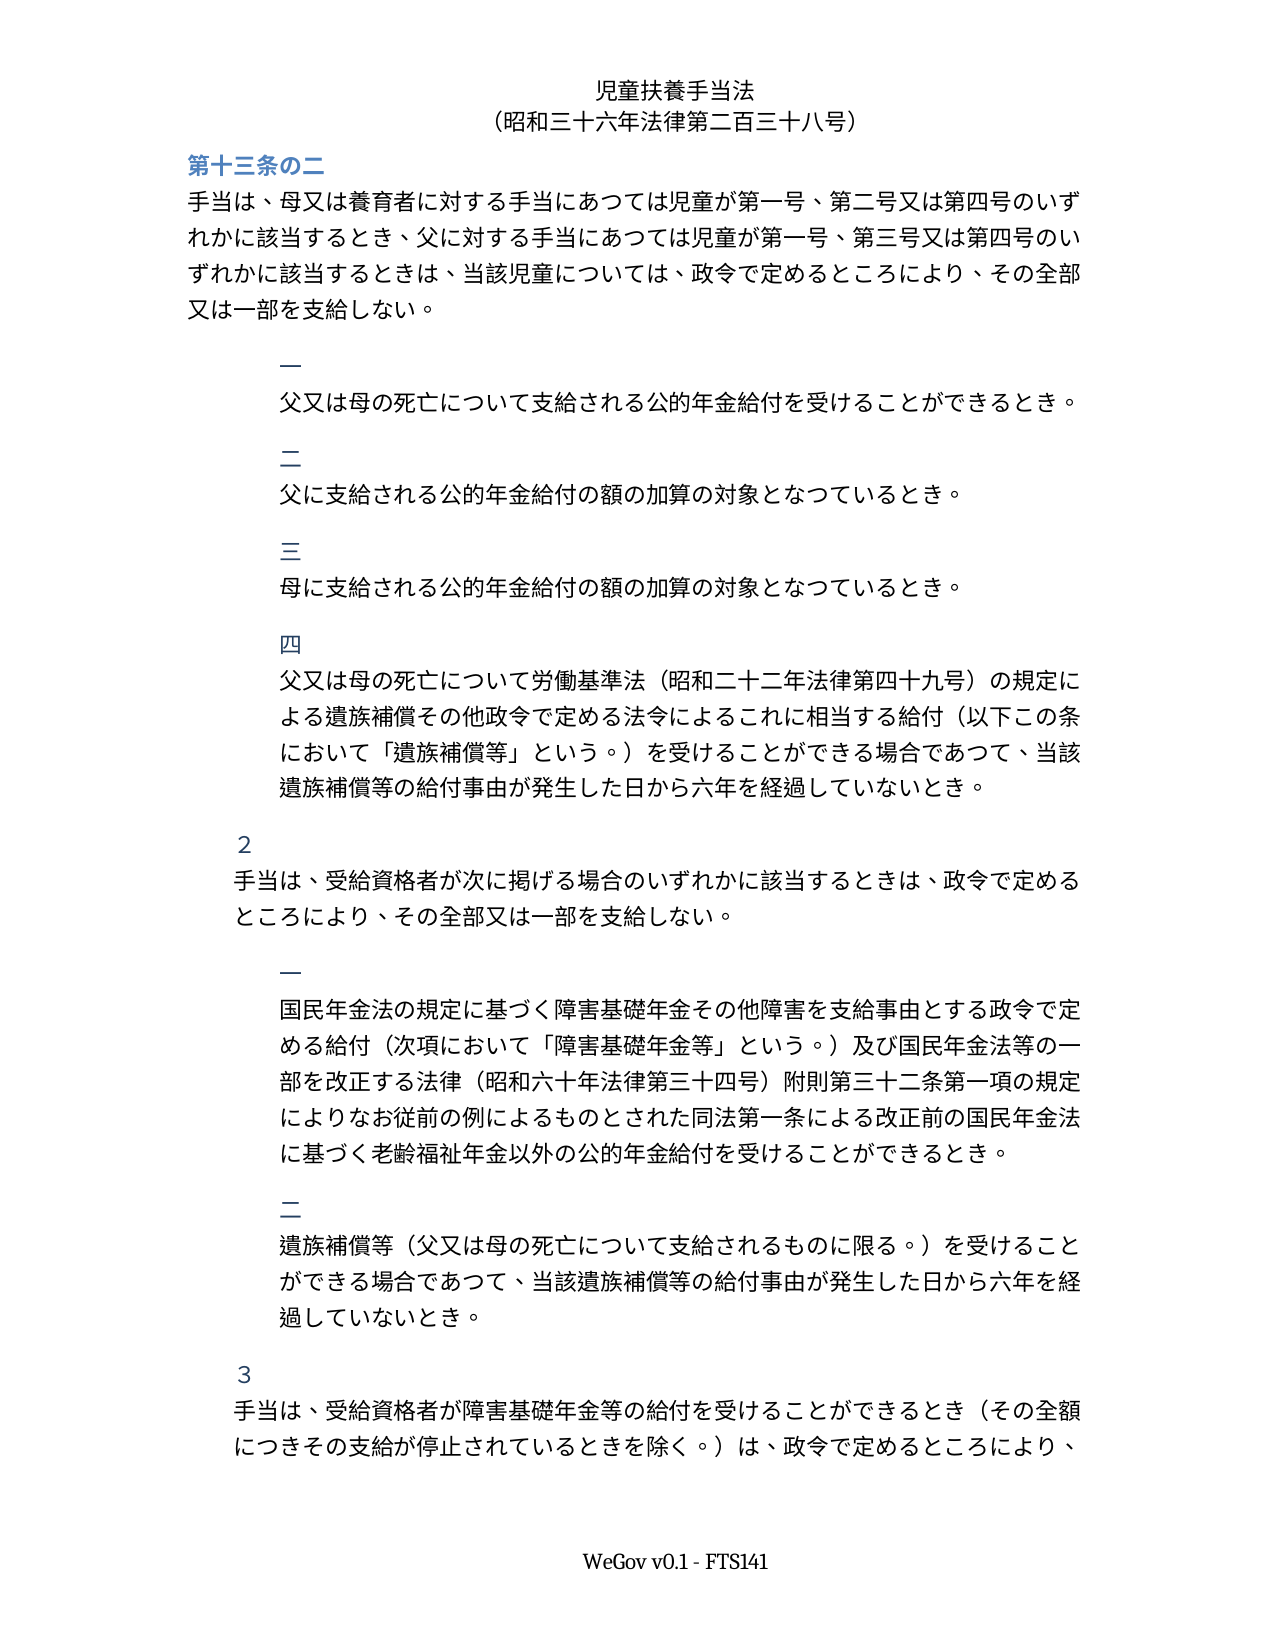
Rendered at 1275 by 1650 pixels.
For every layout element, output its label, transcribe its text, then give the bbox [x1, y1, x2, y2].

text 父又は母の死亡について労働基準法（昭和二十二年法律第四十九号）の規定による遺族補償その他政令で定める法令によるこれに相当する給付（以下この条において「遺族補償等」という。）を受けることができる場合であつて、当該遺族補償等の給付事由が発生した日から六年を経過していないとき。 [279, 664, 1087, 804]
text 手当は、母又は養育者に対する手当にあつては児童が第一号、第二号又は第四号のいずれかに該当するとき、父に対する手当にあつては児童が第一号、第三号又は第四号のいずれかに該当するときは、当該児童については、政令で定めるところにより、その全部又は一部を支給しない。 [187, 186, 1087, 325]
subtitle 二 [279, 443, 1087, 474]
subtitle 一 [279, 958, 1087, 989]
text 父又は母の死亡について支給される公的年金給付を受けることができるとき。 [279, 386, 1087, 418]
text 遺族補償等（父又は母の死亡について支給されるものに限る。）を受けることができる場合であつて、当該遺族補償等の給付事由が発生した日から六年を経過していないとき。 [279, 1230, 1087, 1333]
subtitle 二 [279, 1194, 1087, 1226]
text 手当は、受給資格者が障害基礎年金等の給付を受けることができるとき（その全額につきその支給が停止されているときを除く。）は、政令で定めるところにより、当該障害基礎年金等の給付（子を有する者に係る加算に係る部分に限る。）の額に相当する額を支給しない。 [233, 1395, 1087, 1462]
subtitle 第十三条の二 [187, 150, 1087, 181]
text 母に支給される公的年金給付の額の加算の対象となつているとき。 [279, 572, 1087, 603]
subtitle 三 [279, 536, 1087, 567]
subtitle ３ [233, 1359, 1087, 1390]
subtitle 四 [279, 629, 1087, 660]
subtitle ２ [233, 829, 1087, 860]
text 国民年金法の規定に基づく障害基礎年金その他障害を支給事由とする政令で定める給付（次項において「障害基礎年金等」という。）及び国民年金法等の一部を改正する法律（昭和六十年法律第三十四号）附則第三十二条第一項の規定によりなお従前の例によるものとされた同法第一条による改正前の国民年金法に基づく老齢福祉年金以外の公的年金給付を受けることができるとき。 [279, 994, 1087, 1169]
text 手当は、受給資格者が次に掲げる場合のいずれかに該当するときは、政令で定めるところにより、その全部又は一部を支給しない。 [233, 865, 1087, 932]
text 父に支給される公的年金給付の額の加算の対象となつているとき。 [279, 479, 1087, 510]
subtitle 一 [279, 351, 1087, 382]
